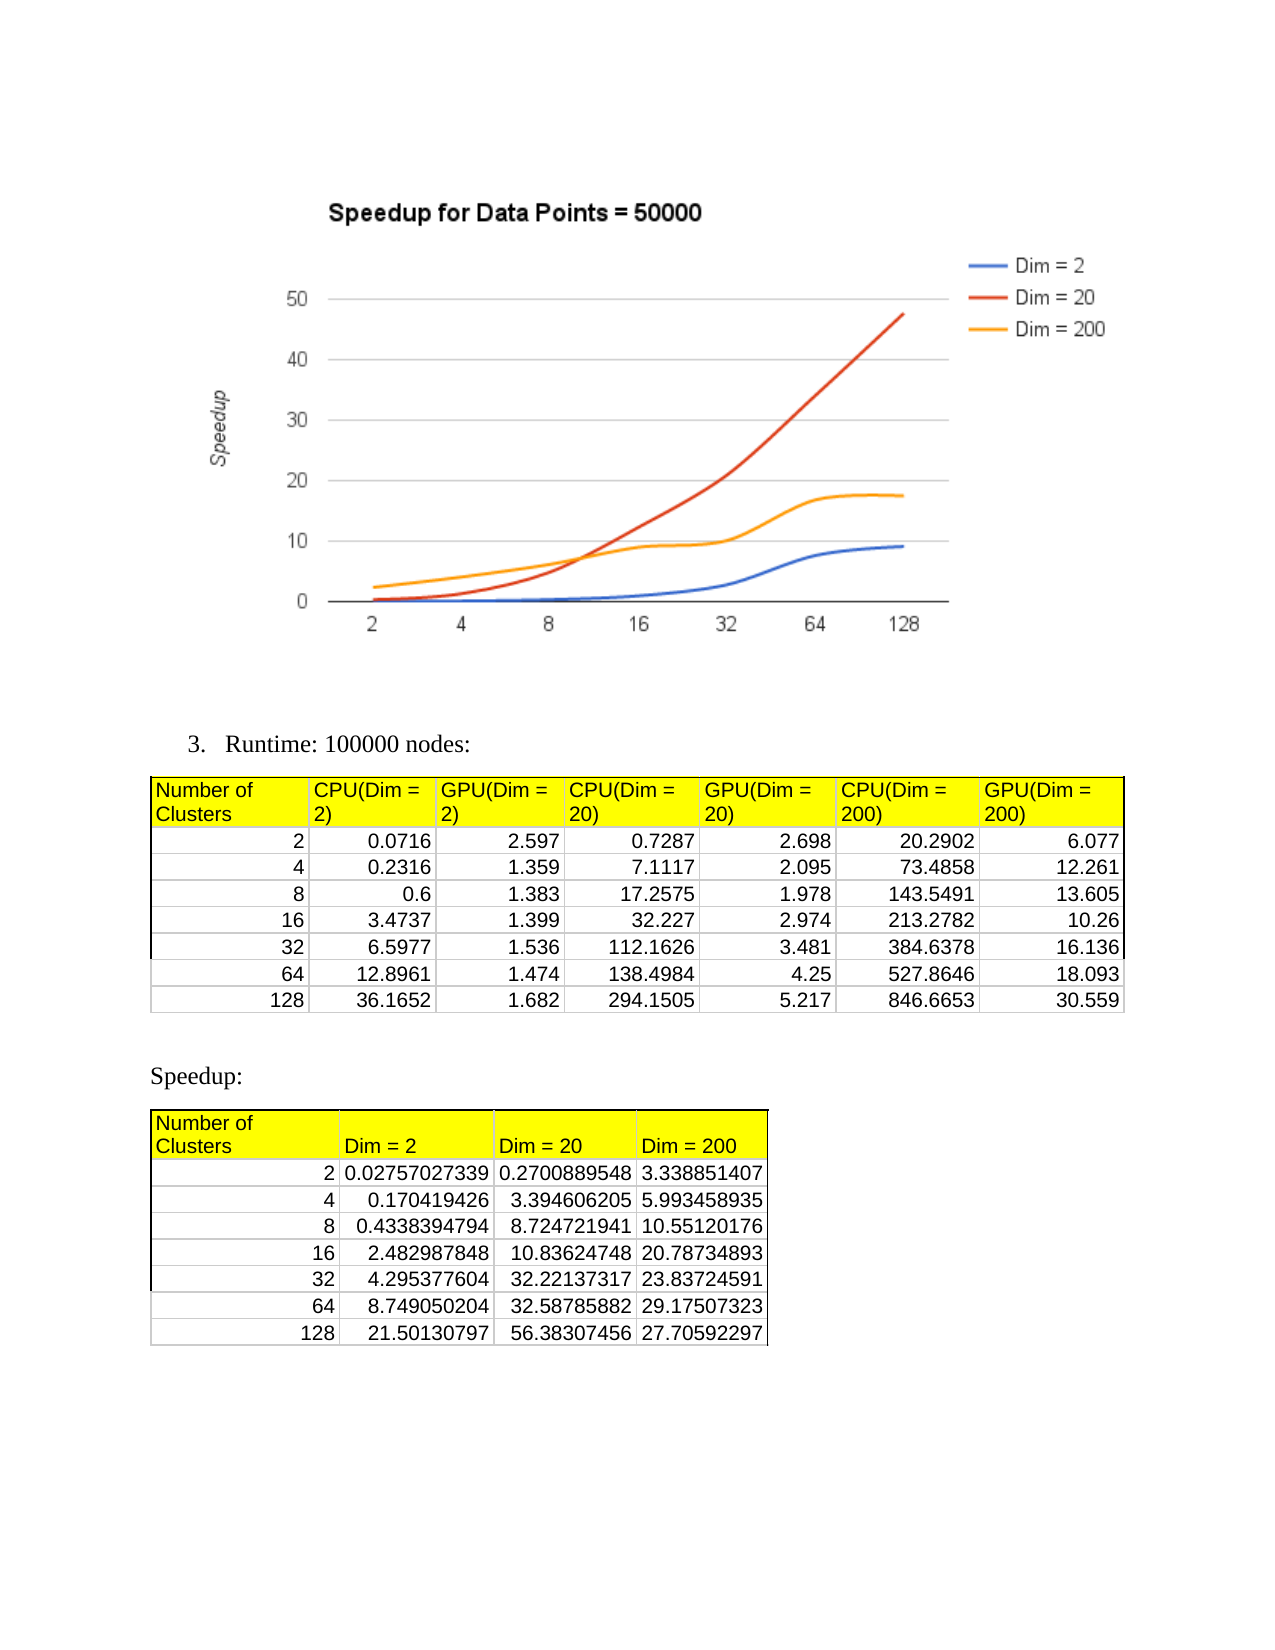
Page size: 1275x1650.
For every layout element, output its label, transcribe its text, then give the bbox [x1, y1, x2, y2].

table_cell 36.1652 [310, 987, 435, 1012]
table_cell 2.974 [700, 907, 835, 932]
table_cell 4.25 [700, 960, 835, 985]
table_cell 32 [152, 934, 308, 959]
table_header Dim = 20 [495, 1111, 636, 1158]
table_cell 32 [152, 1266, 339, 1291]
table_header Dim = 2 [340, 1111, 493, 1158]
list Runtime: 100000 nodes: [187, 729, 1125, 757]
table_header Number of Clusters [152, 1111, 339, 1158]
table_cell 20.2902 [837, 828, 979, 852]
table_cell 16.136 [980, 934, 1123, 959]
table_cell 7.1117 [565, 854, 699, 879]
table_header GPU(Dim = 200) [980, 778, 1123, 826]
table_cell 4.295377604 [340, 1266, 493, 1291]
table_cell 2 [152, 1160, 339, 1185]
table_cell 1.474 [437, 960, 564, 985]
table_cell 384.6378 [837, 934, 979, 959]
table_cell 4 [152, 1187, 339, 1211]
table_cell 6.077 [980, 828, 1123, 852]
table_cell 527.8646 [837, 960, 979, 985]
table_cell 0.2700889548 [495, 1160, 636, 1185]
table_header GPU(Dim = 2) [437, 778, 564, 826]
table_cell 2 [152, 828, 308, 852]
table_cell 3.338851407 [637, 1160, 767, 1185]
table_cell 64 [152, 1293, 339, 1318]
table_cell 4 [152, 854, 308, 879]
table_header Dim = 200 [637, 1111, 767, 1158]
table_cell 2.482987848 [340, 1240, 493, 1264]
table_cell 32.58785882 [495, 1293, 636, 1318]
table_cell 3.481 [700, 934, 835, 959]
table_header GPU(Dim = 20) [700, 778, 835, 826]
table_cell 1.383 [437, 881, 564, 906]
table_cell 8.749050204 [340, 1293, 493, 1318]
table_cell 0.02757027339 [340, 1160, 493, 1185]
table_cell 5.993458935 [637, 1187, 767, 1211]
table_cell 2.095 [700, 854, 835, 879]
table_cell 0.4338394794 [340, 1213, 493, 1238]
table_cell 128 [152, 1319, 339, 1344]
table_cell 3.394606205 [495, 1187, 636, 1211]
table_cell 21.50130797 [340, 1319, 493, 1344]
table_cell 12.261 [980, 854, 1123, 879]
table_cell 0.6 [310, 881, 435, 906]
table_cell 294.1505 [565, 987, 699, 1012]
table_cell 112.1626 [565, 934, 699, 959]
table_header CPU(Dim = 20) [565, 778, 699, 826]
table_cell 6.5977 [310, 934, 435, 959]
table_cell 13.605 [980, 881, 1123, 906]
table_cell 27.70592297 [637, 1319, 767, 1344]
table_cell 2.597 [437, 828, 564, 852]
table_cell 8.724721941 [495, 1213, 636, 1238]
table_cell 1.536 [437, 934, 564, 959]
table_cell 56.38307456 [495, 1319, 636, 1344]
picture [150, 150, 1125, 710]
table_cell 10.26 [980, 907, 1123, 932]
table_cell 1.399 [437, 907, 564, 932]
table_cell 213.2782 [837, 907, 979, 932]
table_cell 1.682 [437, 987, 564, 1012]
table_cell 0.2316 [310, 854, 435, 879]
table_cell 8 [152, 1213, 339, 1238]
table_cell 32.227 [565, 907, 699, 932]
table_cell 3.4737 [310, 907, 435, 932]
table_header CPU(Dim = 200) [837, 778, 979, 826]
table_cell 17.2575 [565, 881, 699, 906]
table_cell 20.78734893 [637, 1240, 767, 1264]
table_cell 10.55120176 [637, 1213, 767, 1238]
table_cell 0.170419426 [340, 1187, 493, 1211]
table_cell 23.83724591 [637, 1266, 767, 1291]
table_cell 10.83624748 [495, 1240, 636, 1264]
table_cell 0.0716 [310, 828, 435, 852]
table_cell 16 [152, 907, 308, 932]
table_cell 18.093 [980, 960, 1123, 985]
table_cell 2.698 [700, 828, 835, 852]
table_header Number of Clusters [152, 778, 308, 826]
table_cell 0.7287 [565, 828, 699, 852]
table_cell 138.4984 [565, 960, 699, 985]
table_cell 16 [152, 1240, 339, 1264]
table_cell 8 [152, 881, 308, 906]
table_cell 12.8961 [310, 960, 435, 985]
table_cell 143.5491 [837, 881, 979, 906]
table_cell 1.359 [437, 854, 564, 879]
table_cell 30.559 [980, 987, 1123, 1012]
table_cell 32.22137317 [495, 1266, 636, 1291]
text Speedup: [150, 1061, 1125, 1090]
table_header CPU(Dim = 2) [310, 778, 435, 826]
table_cell 29.17507323 [637, 1293, 767, 1318]
table_cell 5.217 [700, 987, 835, 1012]
table_cell 73.4858 [837, 854, 979, 879]
table_cell 64 [152, 960, 308, 985]
table_cell 1.978 [700, 881, 835, 906]
table_cell 128 [152, 987, 308, 1012]
table_cell 846.6653 [837, 987, 979, 1012]
